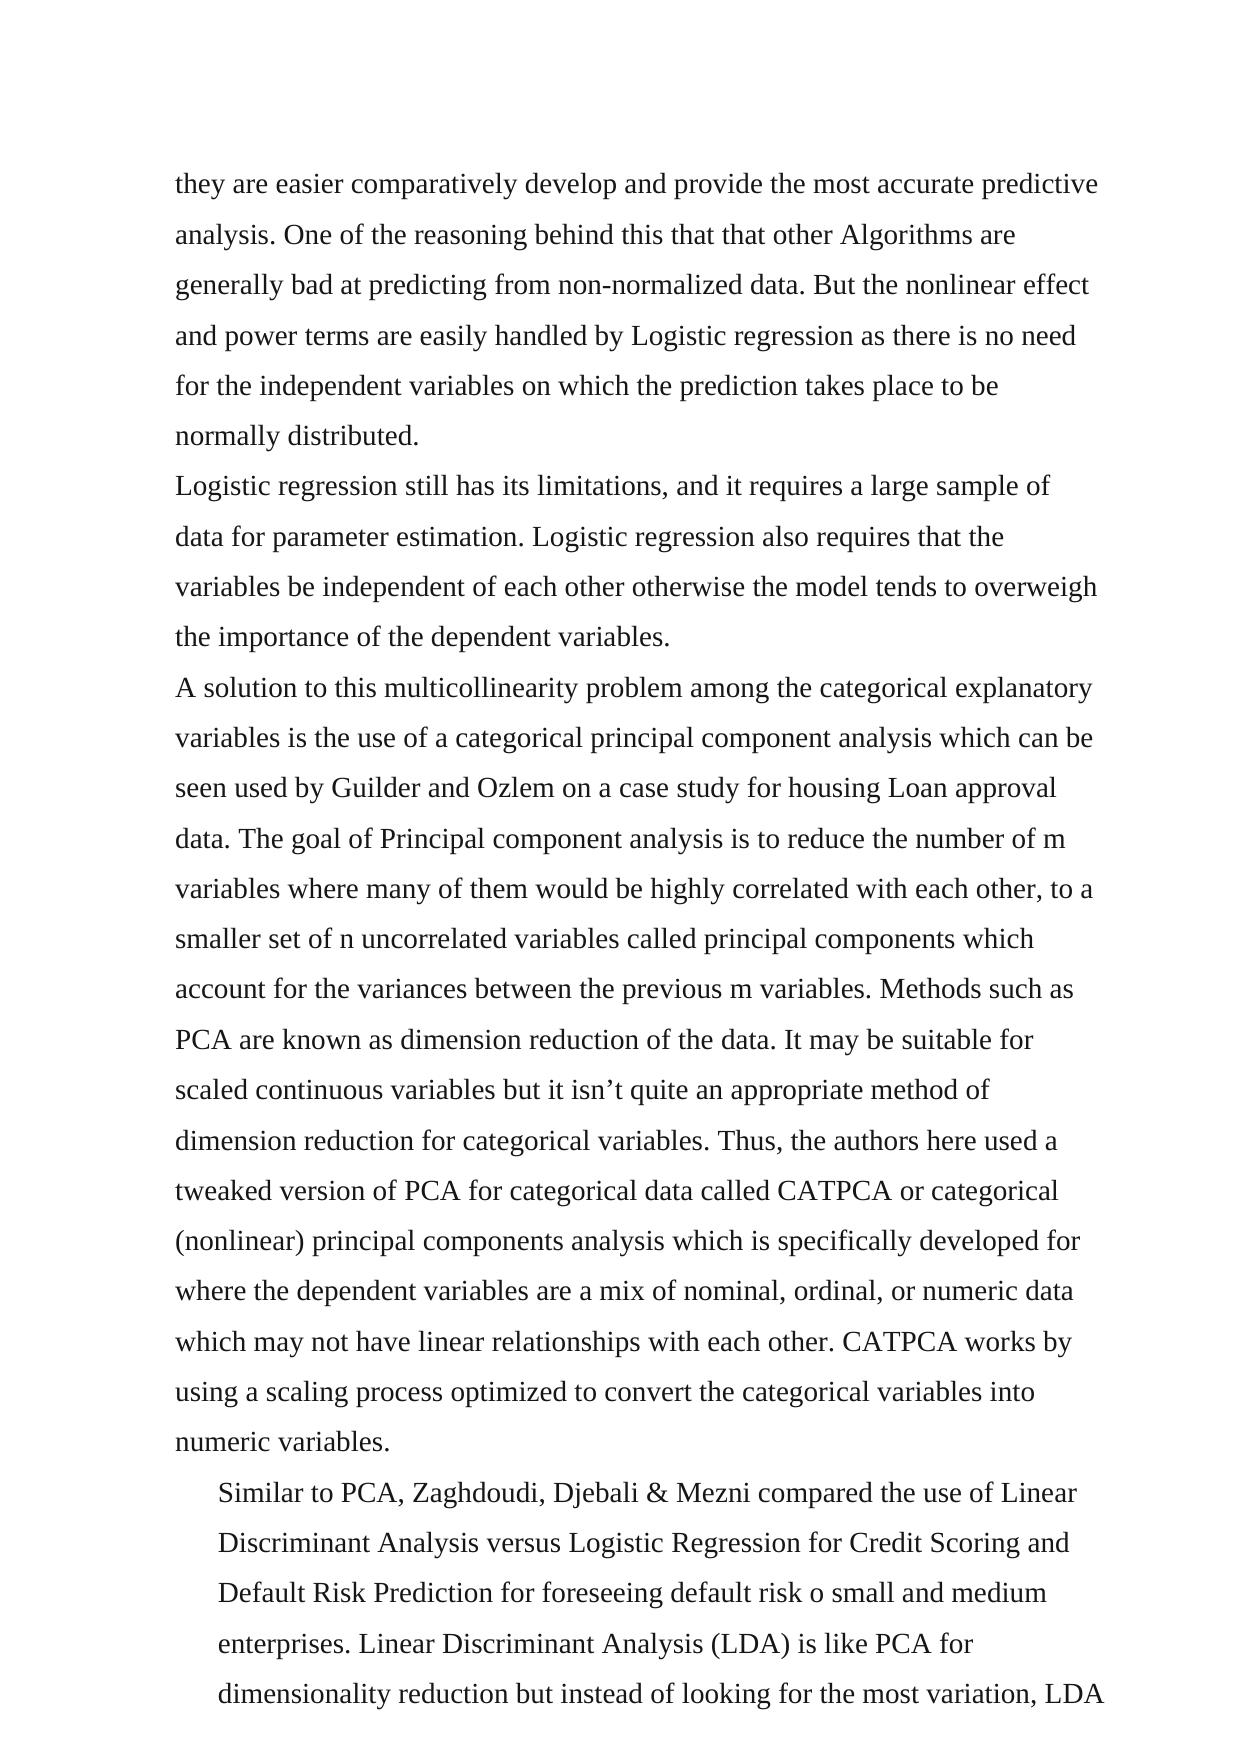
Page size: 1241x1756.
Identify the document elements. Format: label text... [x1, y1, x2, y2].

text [175, 167, 1105, 452]
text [218, 1475, 1105, 1709]
text A solution to this multicollinearity problem among the categorical explanatory variables is the use of a categorical principal component analysis which can be seen used by Guilder and Ozlem on a case study for housing Loan approval data. The goal of Principal component analysis is to reduce the number of m variables where many of them would be highly correlated with each other, to a smaller set of n uncorrelated variables called principal components which account for the variances between the previous m variables. Methods such as PCA are known as dimension reduction of the data. It may be suitable for scaled continuous variables but it isn’t quite an appropriate method of dimension reduction for categorical variables. Thus, the authors here used a tweaked version of PCA for categorical data called CATPCA or categorical (nonlinear) principal components analysis which is specifically developed for where the dependent variables are a mix of nominal, ordinal, or numeric data which may not have linear relationships with each other. CATPCA works by using a scaling process optimized to convert the categorical variables into numeric variables. [175, 670, 1105, 1458]
text Logistic regression still has its limitations, and it requires a large sample of data for parameter estimation. Logistic regression also requires that the variables be independent of each other otherwise the model tends to overweigh the importance of the dependent variables. [175, 468, 1105, 653]
